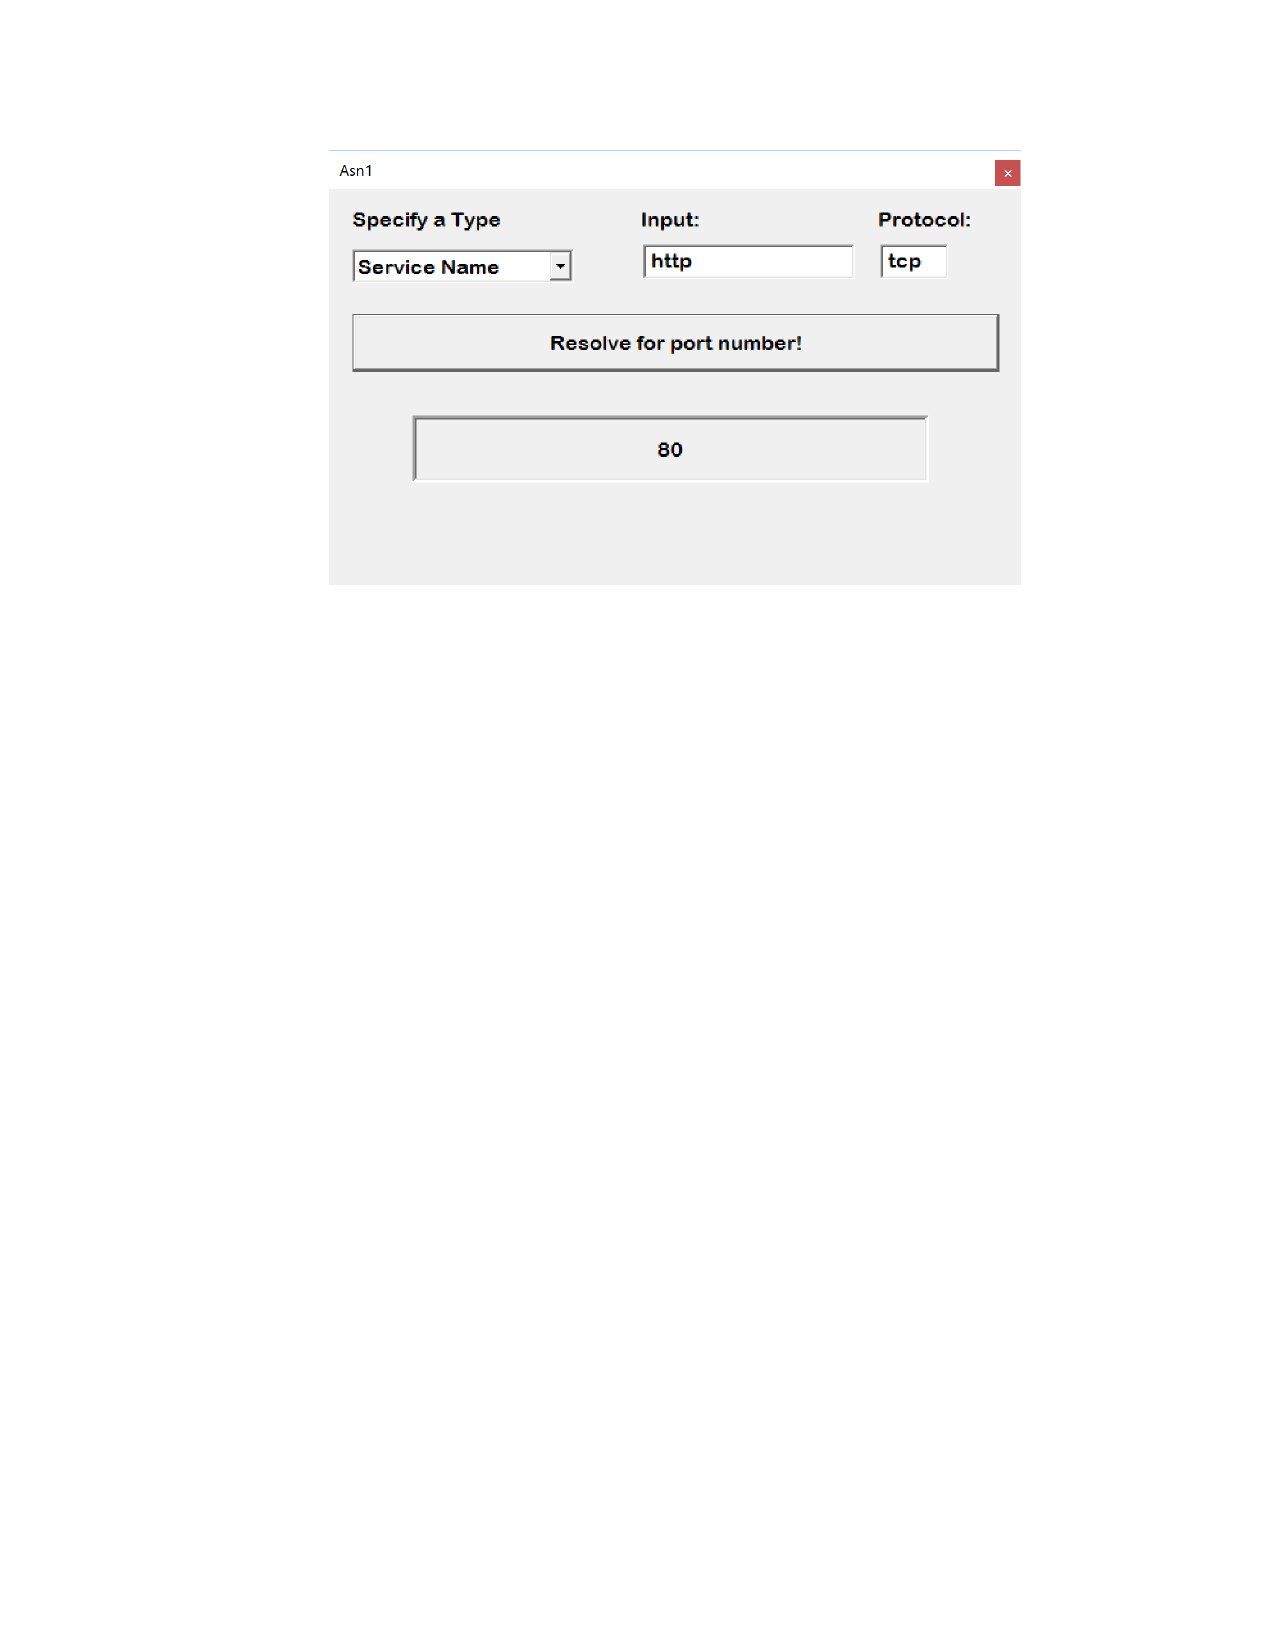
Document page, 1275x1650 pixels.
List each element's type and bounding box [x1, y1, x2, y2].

picture [329, 150, 1021, 585]
